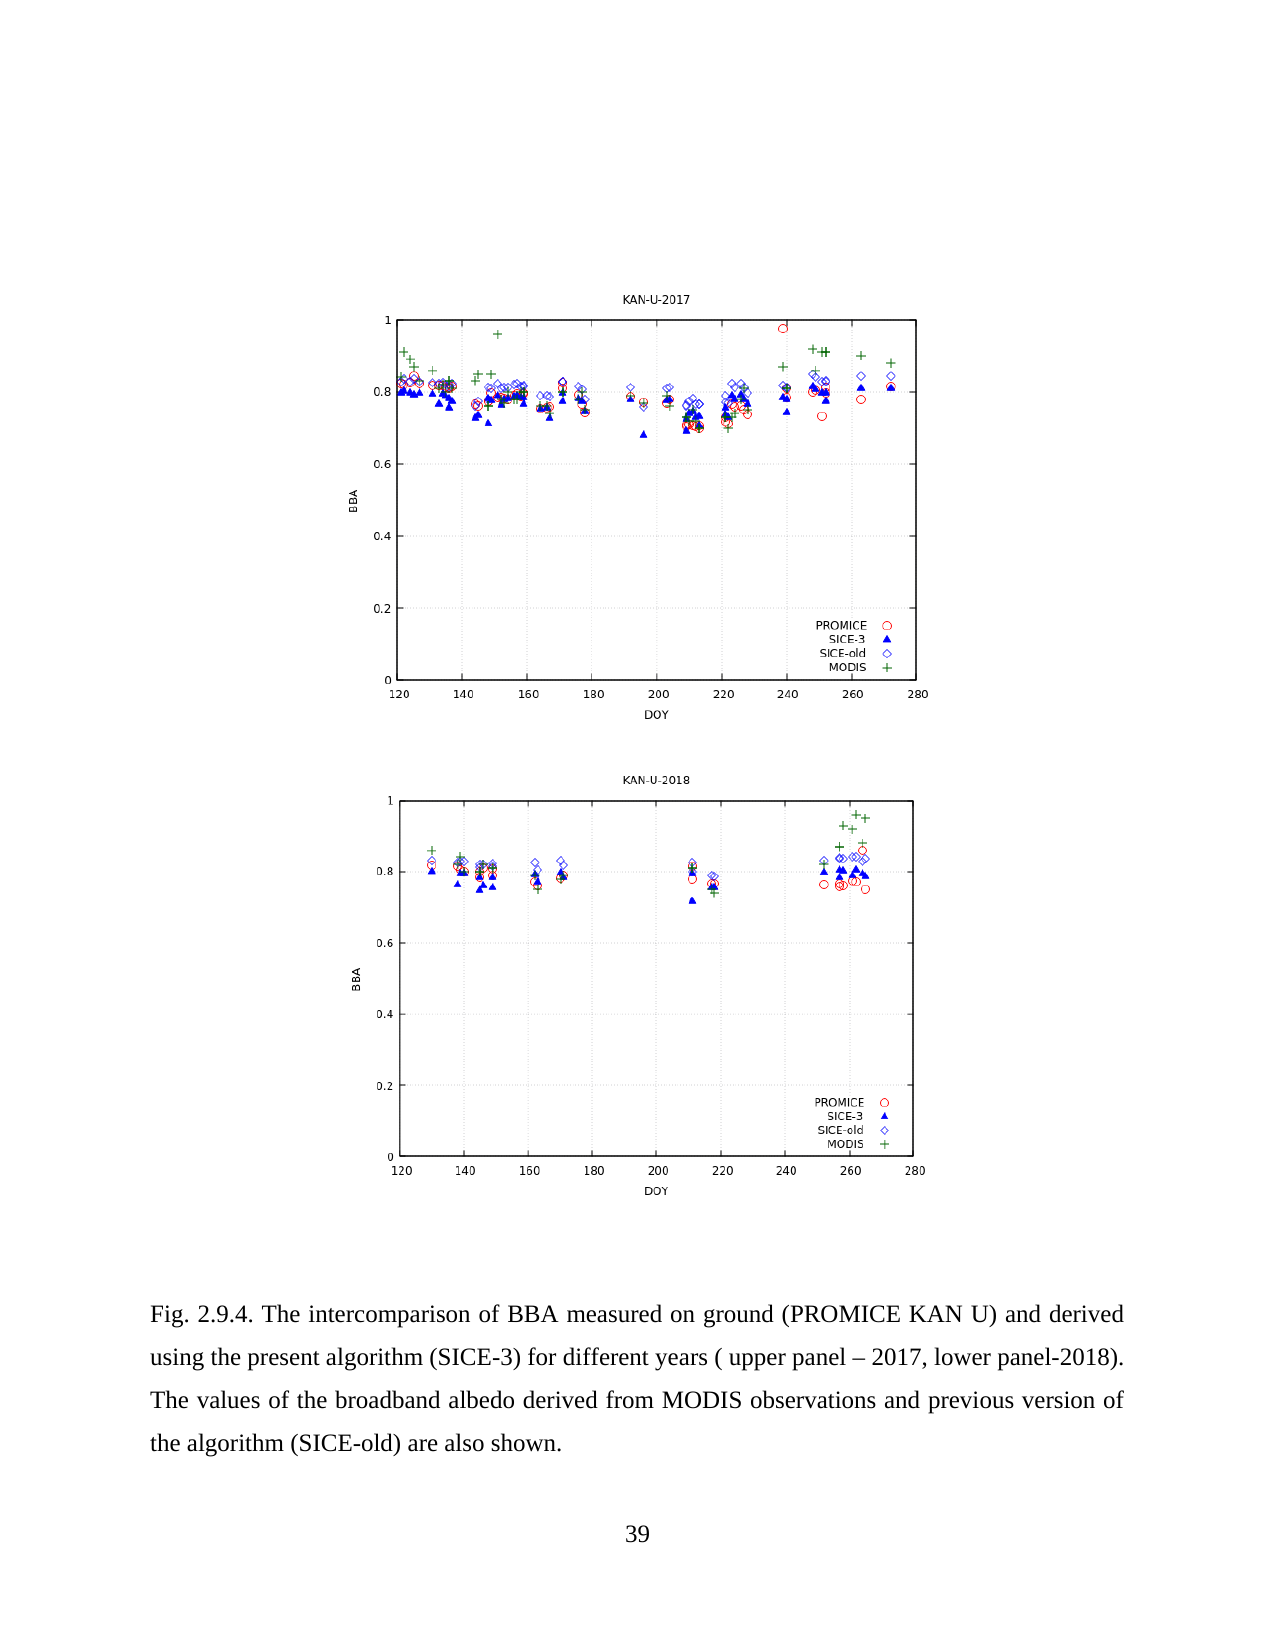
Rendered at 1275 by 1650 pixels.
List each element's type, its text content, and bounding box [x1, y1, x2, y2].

text Fig. 2.9.4. The intercomparison of BBA measured on ground (PROMICE KAN U) and derived using the present algorithm (SICE-3) for different years ( upper panel – 2017, lower panel-2018). The values of the broadband albedo derived from MODIS observations and previous version of the algorithm (SICE-old) are also shown. [150, 1299, 1125, 1457]
picture [343, 758, 932, 1200]
picture [340, 277, 935, 724]
